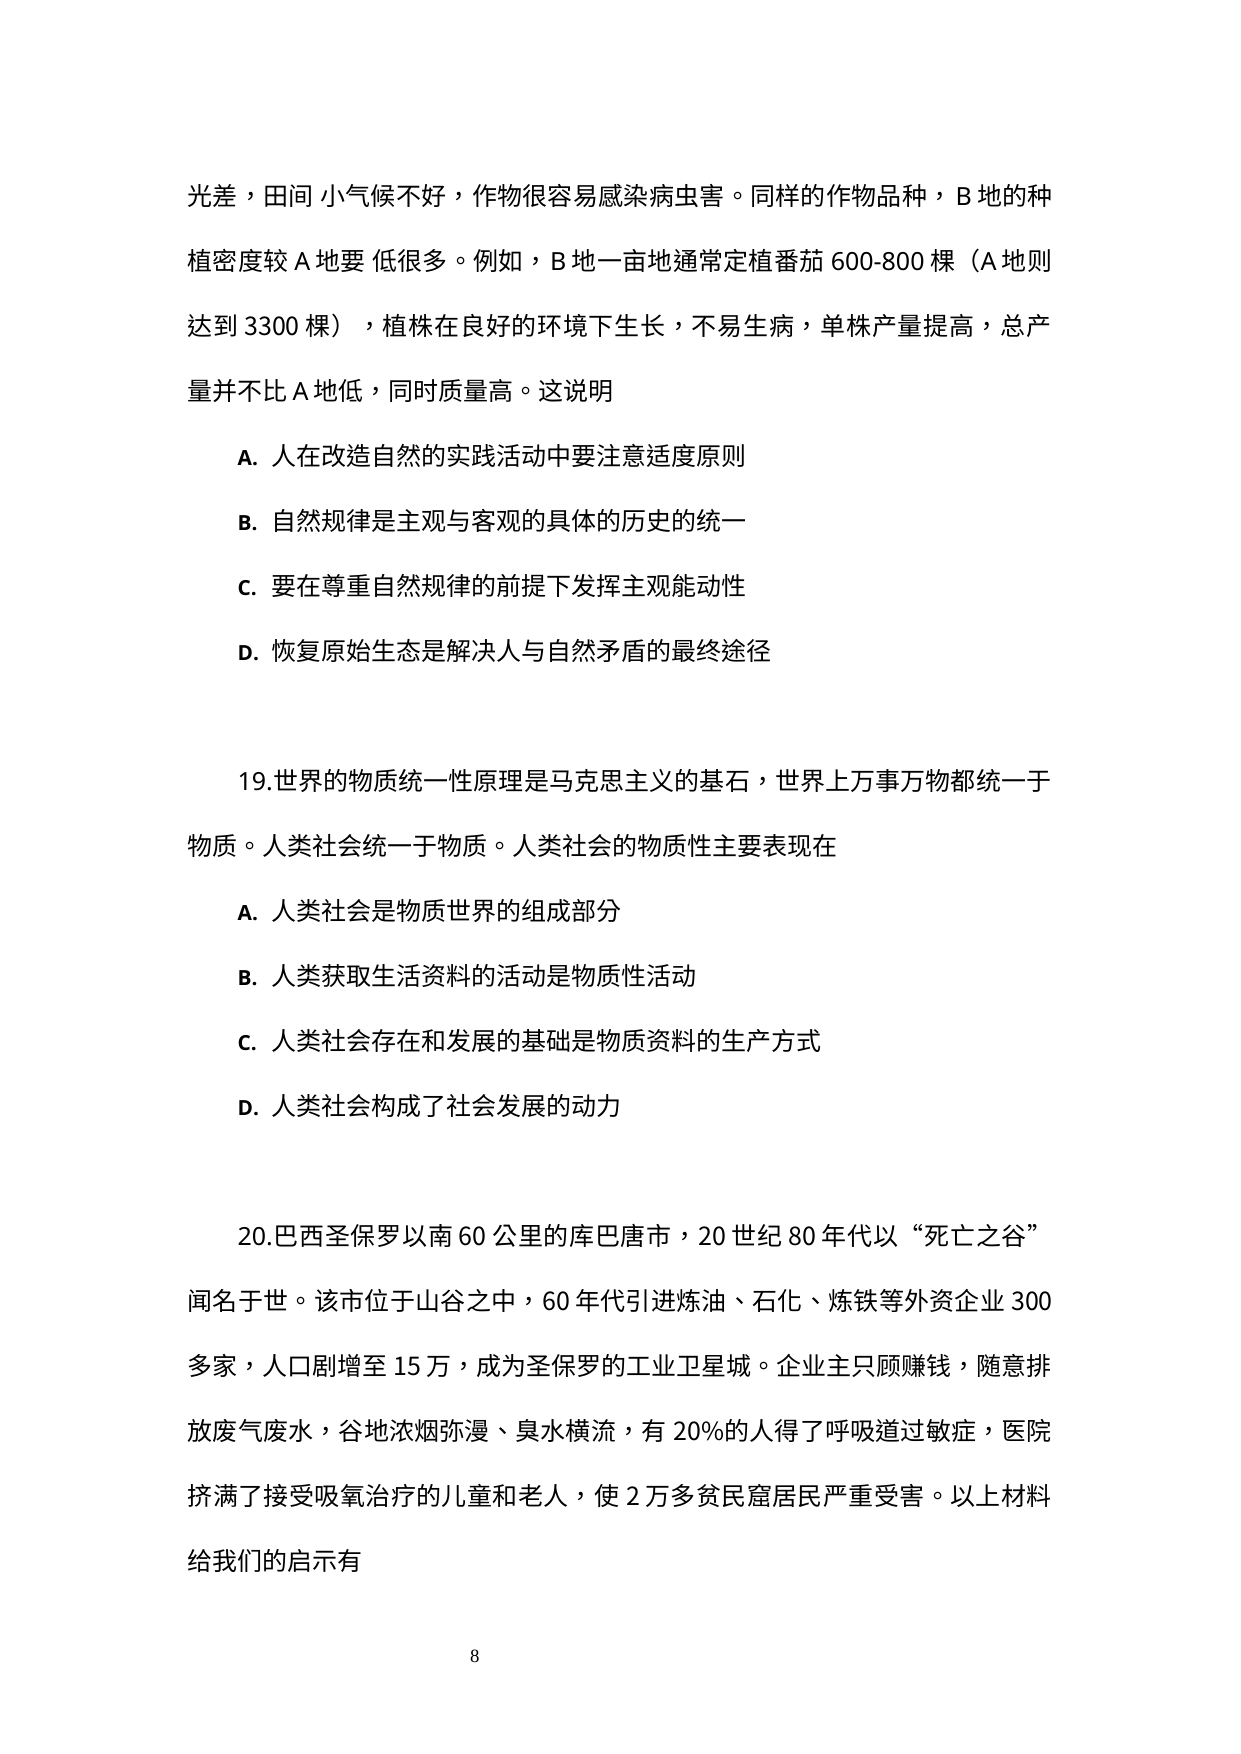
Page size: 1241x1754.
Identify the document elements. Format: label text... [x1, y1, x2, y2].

list 人类社会是物质世界的组成部分 [187, 877, 1053, 942]
list 要在尊重自然规律的前提下发挥主观能动性 [187, 552, 1053, 617]
list 自然规律是主观与客观的具体的历史的统一 [187, 487, 1053, 552]
list 恢复原始生态是解决人与自然矛盾的最终途径 [187, 617, 1053, 682]
list 人在改造自然的实践活动中要注意适度原则 [187, 422, 1053, 487]
list 19.世界的物质统一性原理是马克思主义的基石，世界上万事万物都统一于物质。人类社会统一于物质。人类社会的物质性主要表现在 [187, 747, 1053, 877]
list 20.巴西圣保罗以南60公里的库巴唐市，20世纪80年代以“死亡之谷”闻名于世。该市位于山谷之中，60年代引进炼油、石化、炼铁等外资企业300多家，人口剧增至15万，成为圣保罗的工业卫星城。企业主只顾赚钱，随意排放废气废水，谷地浓烟弥漫、臭水横流，有20%的人得了呼吸道过敏症，医院挤满了接受吸氧治疗的儿童和老人，使2万多贫民窟居民严重受害。以上材料给我们的启示有 [187, 1202, 1053, 1592]
list 人类社会存在和发展的基础是物质资料的生产方式 [187, 1007, 1053, 1072]
list 人类社会构成了社会发展的动力 [187, 1072, 1053, 1137]
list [187, 162, 1053, 422]
list 人类获取生活资料的活动是物质性活动 [187, 942, 1053, 1007]
